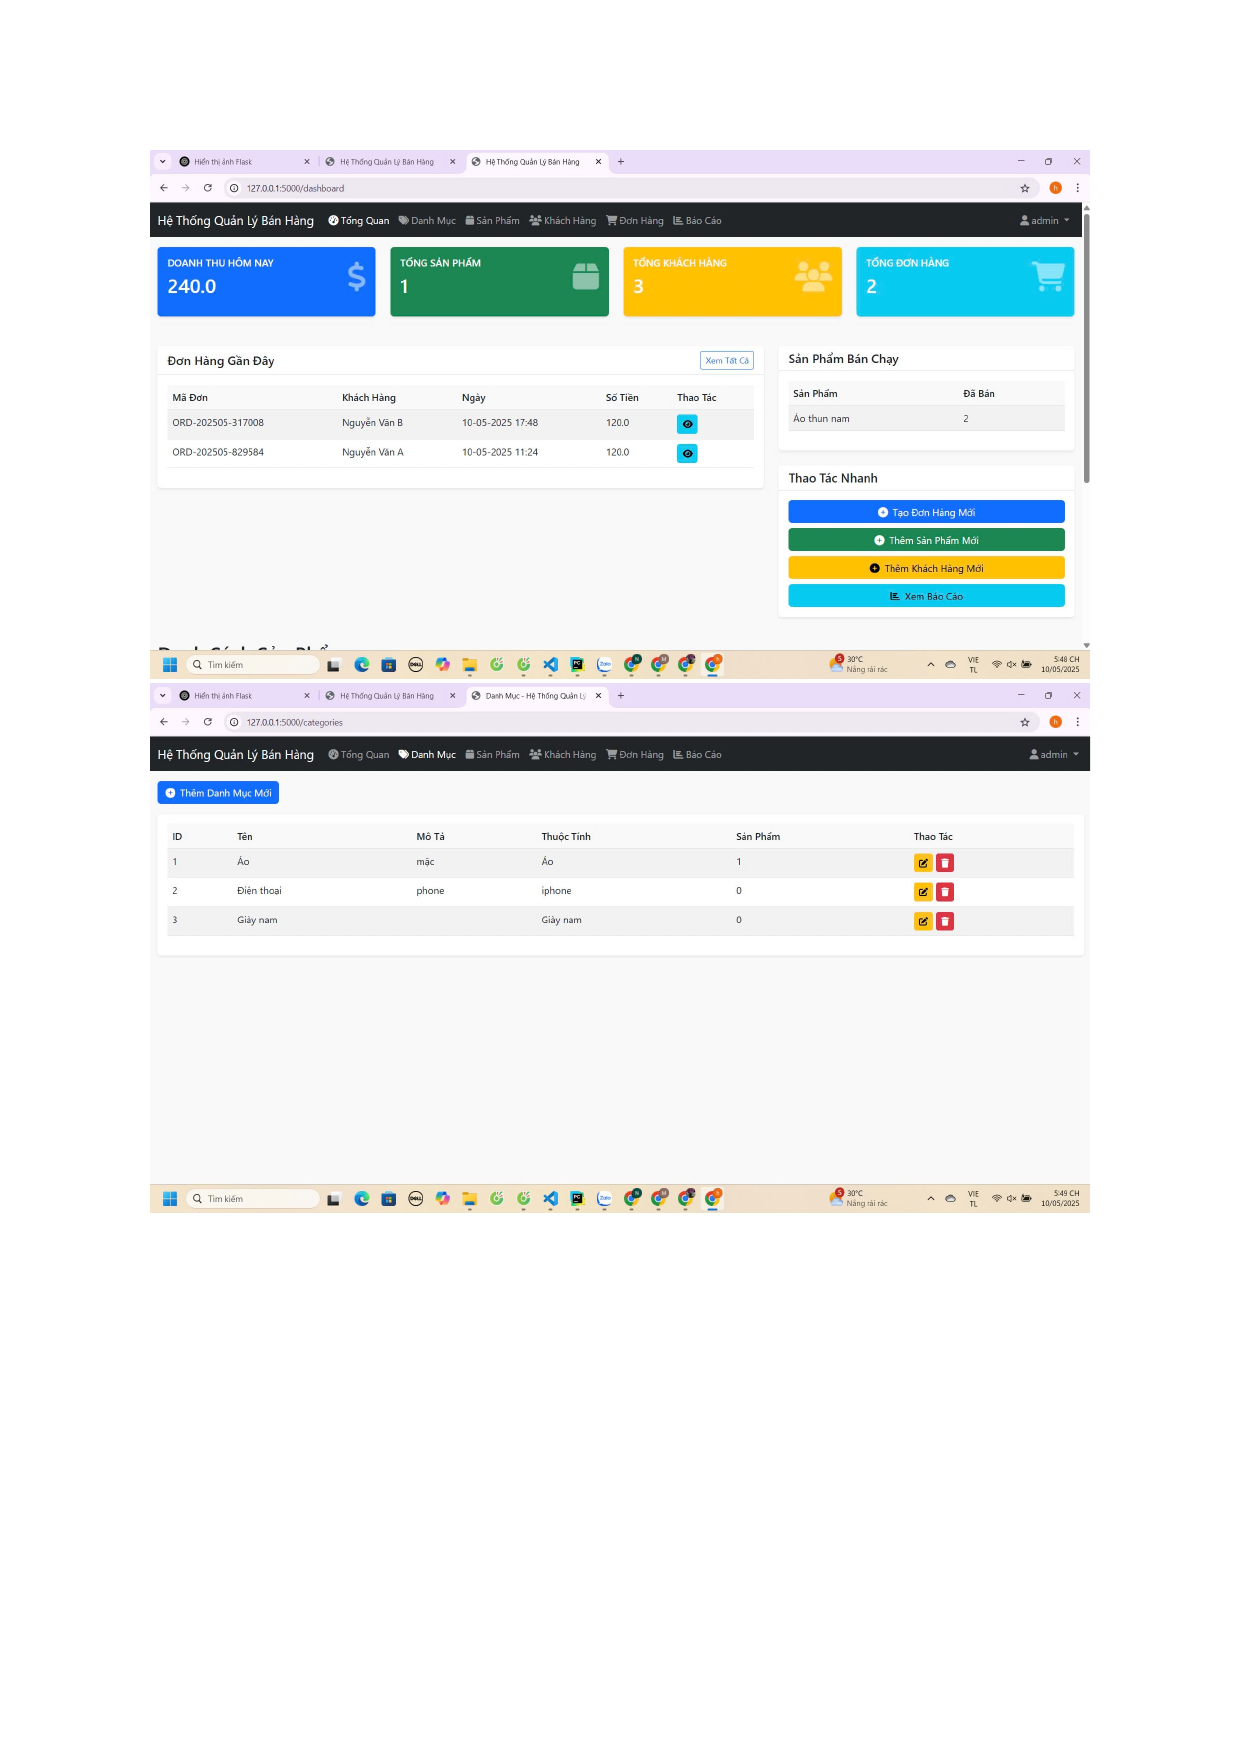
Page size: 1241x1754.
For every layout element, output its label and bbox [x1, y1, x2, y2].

picture [150, 683, 1091, 1213]
picture [150, 150, 1091, 679]
